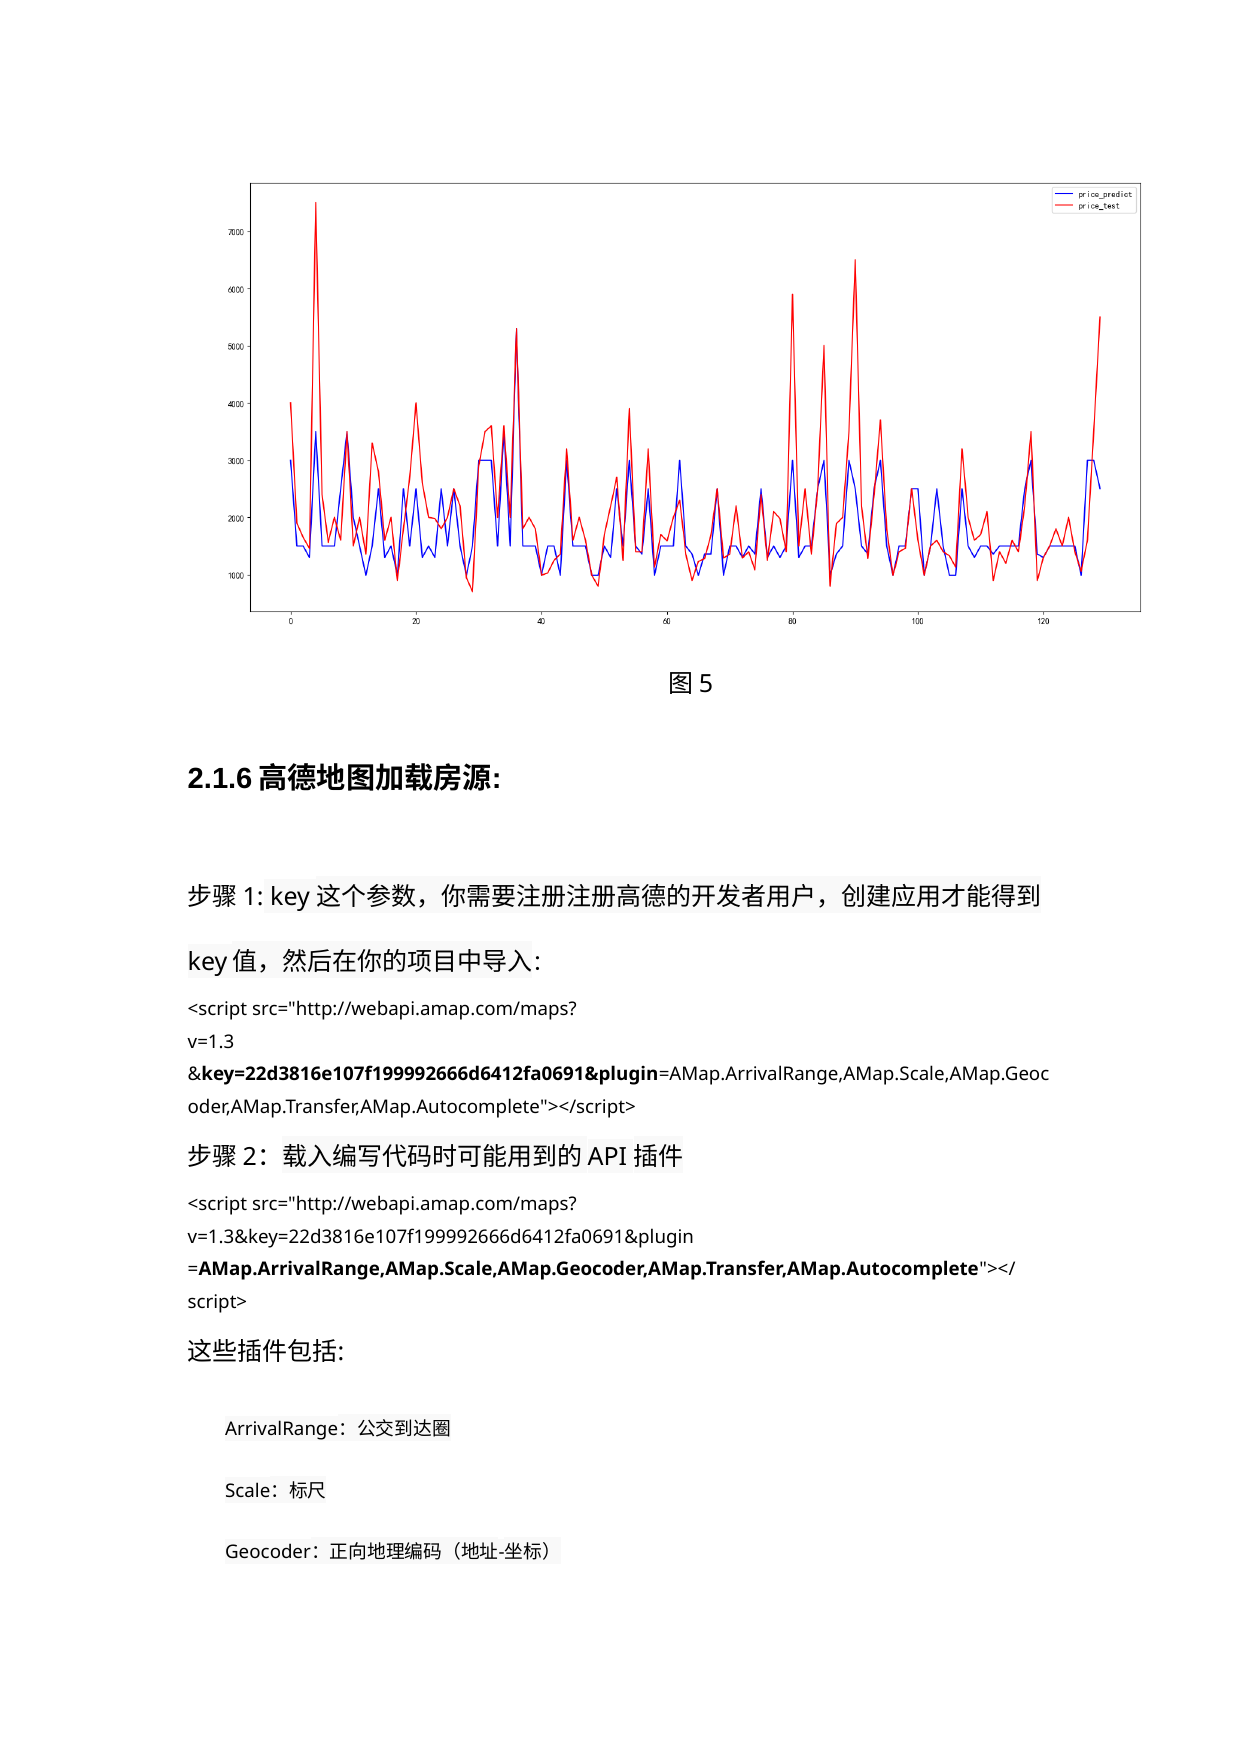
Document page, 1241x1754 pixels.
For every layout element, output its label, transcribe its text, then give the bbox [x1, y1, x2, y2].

text 步骤1: key 这个参数，你需要注册注册高德的开发者用户，创建应用才能得到key值，然后在你的项目中导入： [187, 862, 1053, 992]
subtitle 2.1.6高德地图加载房源: [187, 744, 1053, 809]
text 步骤2：载入编写代码时可能用到的 API 插件 [187, 1122, 1053, 1187]
text 图5 [625, 649, 1053, 714]
list ArrivalRange：公交到达圈 [225, 1411, 1053, 1444]
list Scale：标尺 [225, 1473, 1053, 1505]
text <script src="http://webapi.amap.com/maps?v=1.3&key=22d3816e107f199992666d6412fa0691&plugin=AMap.ArrivalRange,AMap.Scale,AMap.Geocoder,AMap.Transfer,AMap.Autocomplete"></script> [187, 992, 1053, 1122]
text 这些插件包括: [187, 1317, 1053, 1382]
picture [187, 162, 1182, 635]
list Geocoder：正向地理编码（地址-坐标） [225, 1534, 1053, 1567]
text <script src="http://webapi.amap.com/maps?v=1.3&key=22d3816e107f199992666d6412fa0691&plugin=AMap.ArrivalRange,AMap.Scale,AMap.Geocoder,AMap.Transfer,AMap.Autocomplete"></script> [187, 1187, 1053, 1317]
